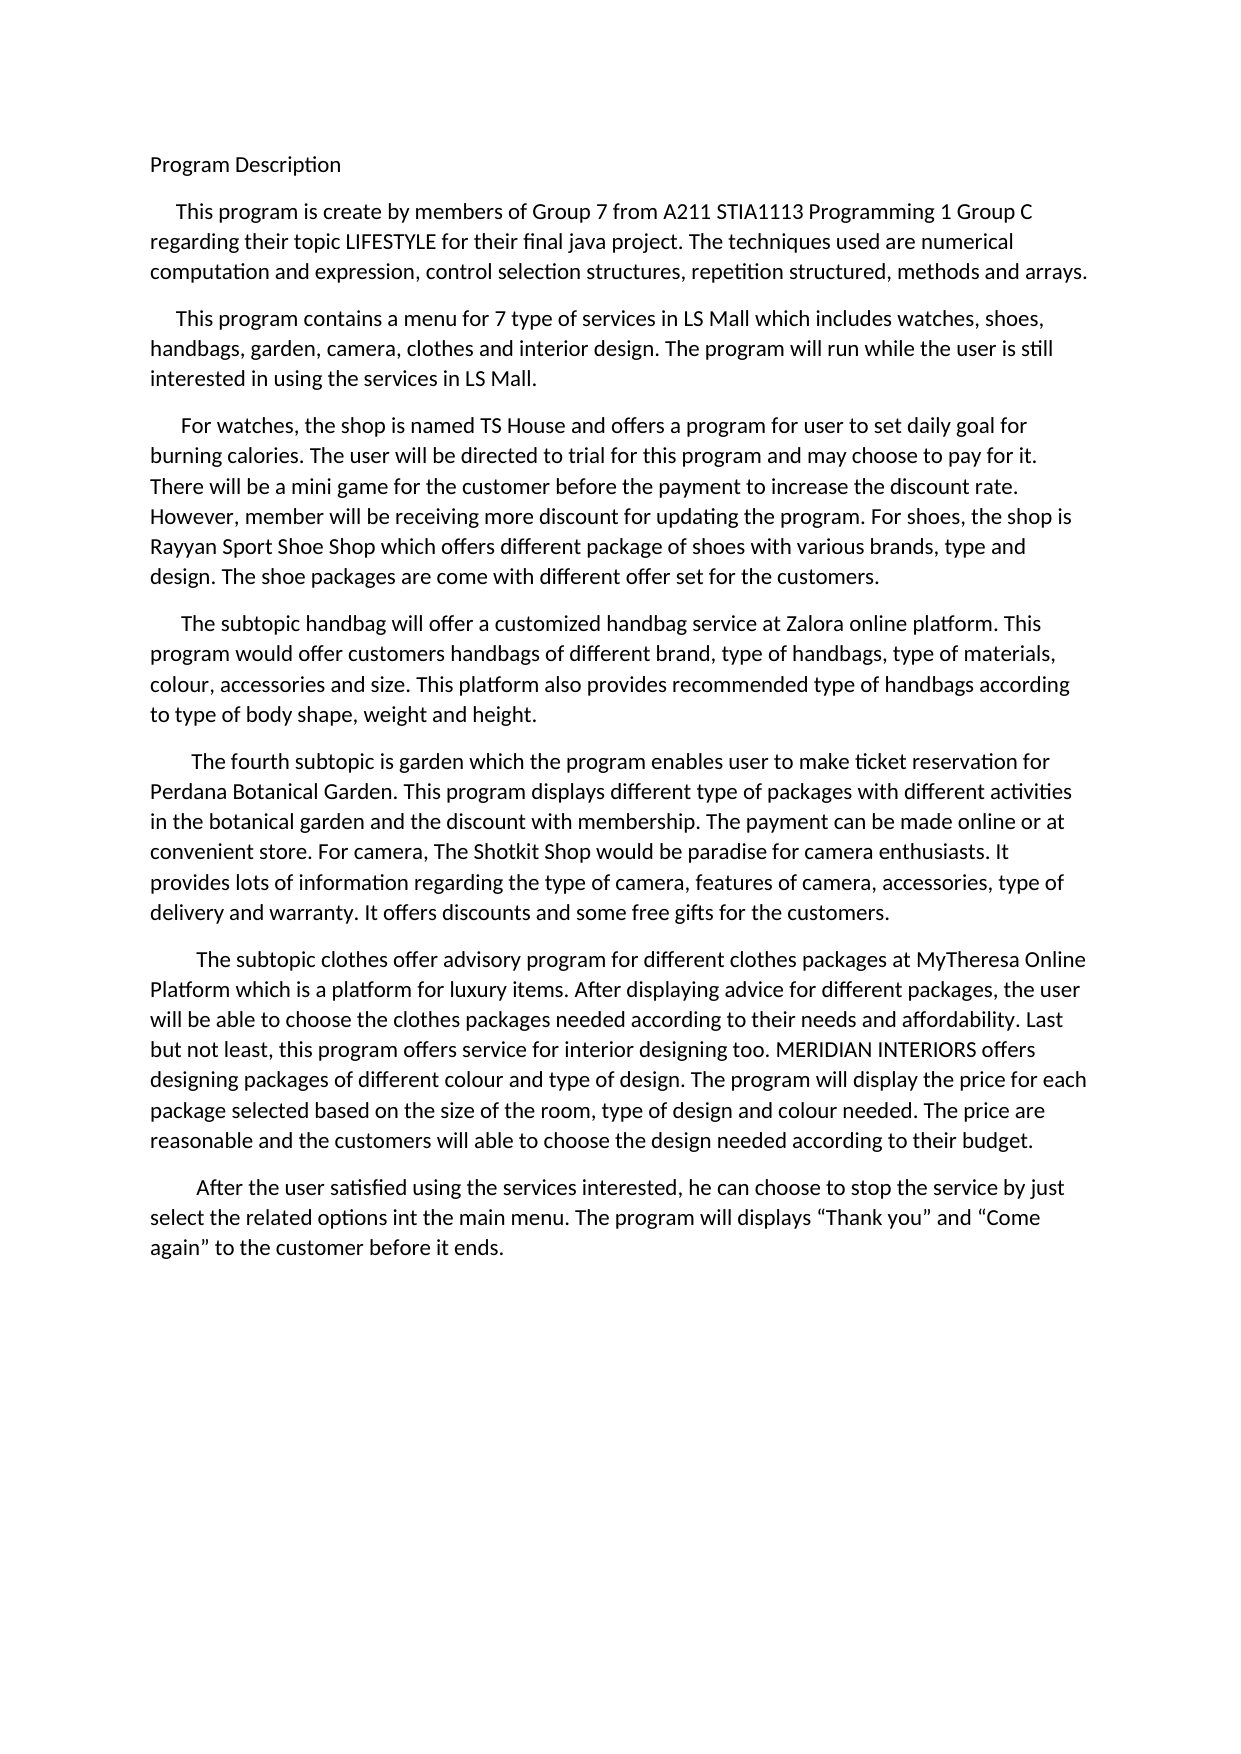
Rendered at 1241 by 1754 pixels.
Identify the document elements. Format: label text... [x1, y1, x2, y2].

text Program Description [150, 150, 1090, 178]
text This program contains a menu for 7 type of services in LS Mall which includes watches, shoes, handbags, garden, camera, clothes and interior design. The program will run while the user is still interested in using the services in LS Mall. [150, 304, 1090, 393]
text For watches, the shop is named TS House and offers a program for user to set daily goal for burning calories. The user will be directed to trial for this program and may choose to pay for it. There will be a mini game for the customer before the payment to increase the discount rate. However, member will be receiving more discount for updating the program. For shoes, the shop is Rayyan Sport Shoe Shop which offers different package of shoes with various brands, type and design. The shoe packages are come with different offer set for the customers. [150, 411, 1090, 591]
text The subtopic handbag will offer a customized handbag service at Zalora online platform. This program would offer customers handbags of different brand, type of handbags, type of materials, colour, accessories and size. This platform also provides recommended type of handbags according to type of body shape, weight and height. [150, 609, 1090, 728]
text This program is create by members of Group 7 from A211 STIA1113 Programming 1 Group C regarding their topic LIFESTYLE for their final java project. The techniques used are numerical computation and expression, control selection structures, repetition structured, methods and arrays. [150, 197, 1090, 285]
text The fourth subtopic is garden which the program enables user to make ticket reservation for Perdana Botanical Garden. This program displays different type of packages with different activities in the botanical garden and the discount with membership. The payment can be made online or at convenient store. For camera, The Shotkit Shop would be paradise for camera enthusiasts. It provides lots of information regarding the type of camera, features of camera, accessories, type of delivery and warranty. It offers discounts and some free gifts for the customers. [150, 747, 1090, 926]
text After the user satisfied using the services interested, he can choose to stop the service by just select the related options int the main menu. The program will displays “Thank you” and “Come again” to the customer before it ends. [150, 1173, 1090, 1261]
text The subtopic clothes offer advisory program for different clothes packages at MyTheresa Online Platform which is a platform for luxury items. After displaying advice for different packages, the user will be able to choose the clothes packages needed according to their needs and affordability. Last but not least, this program offers service for interior designing too. MERIDIAN INTERIORS offers designing packages of different colour and type of design. The program will display the price for each package selected based on the size of the room, type of design and colour needed. The price are reasonable and the customers will able to choose the design needed according to their budget. [150, 945, 1090, 1154]
